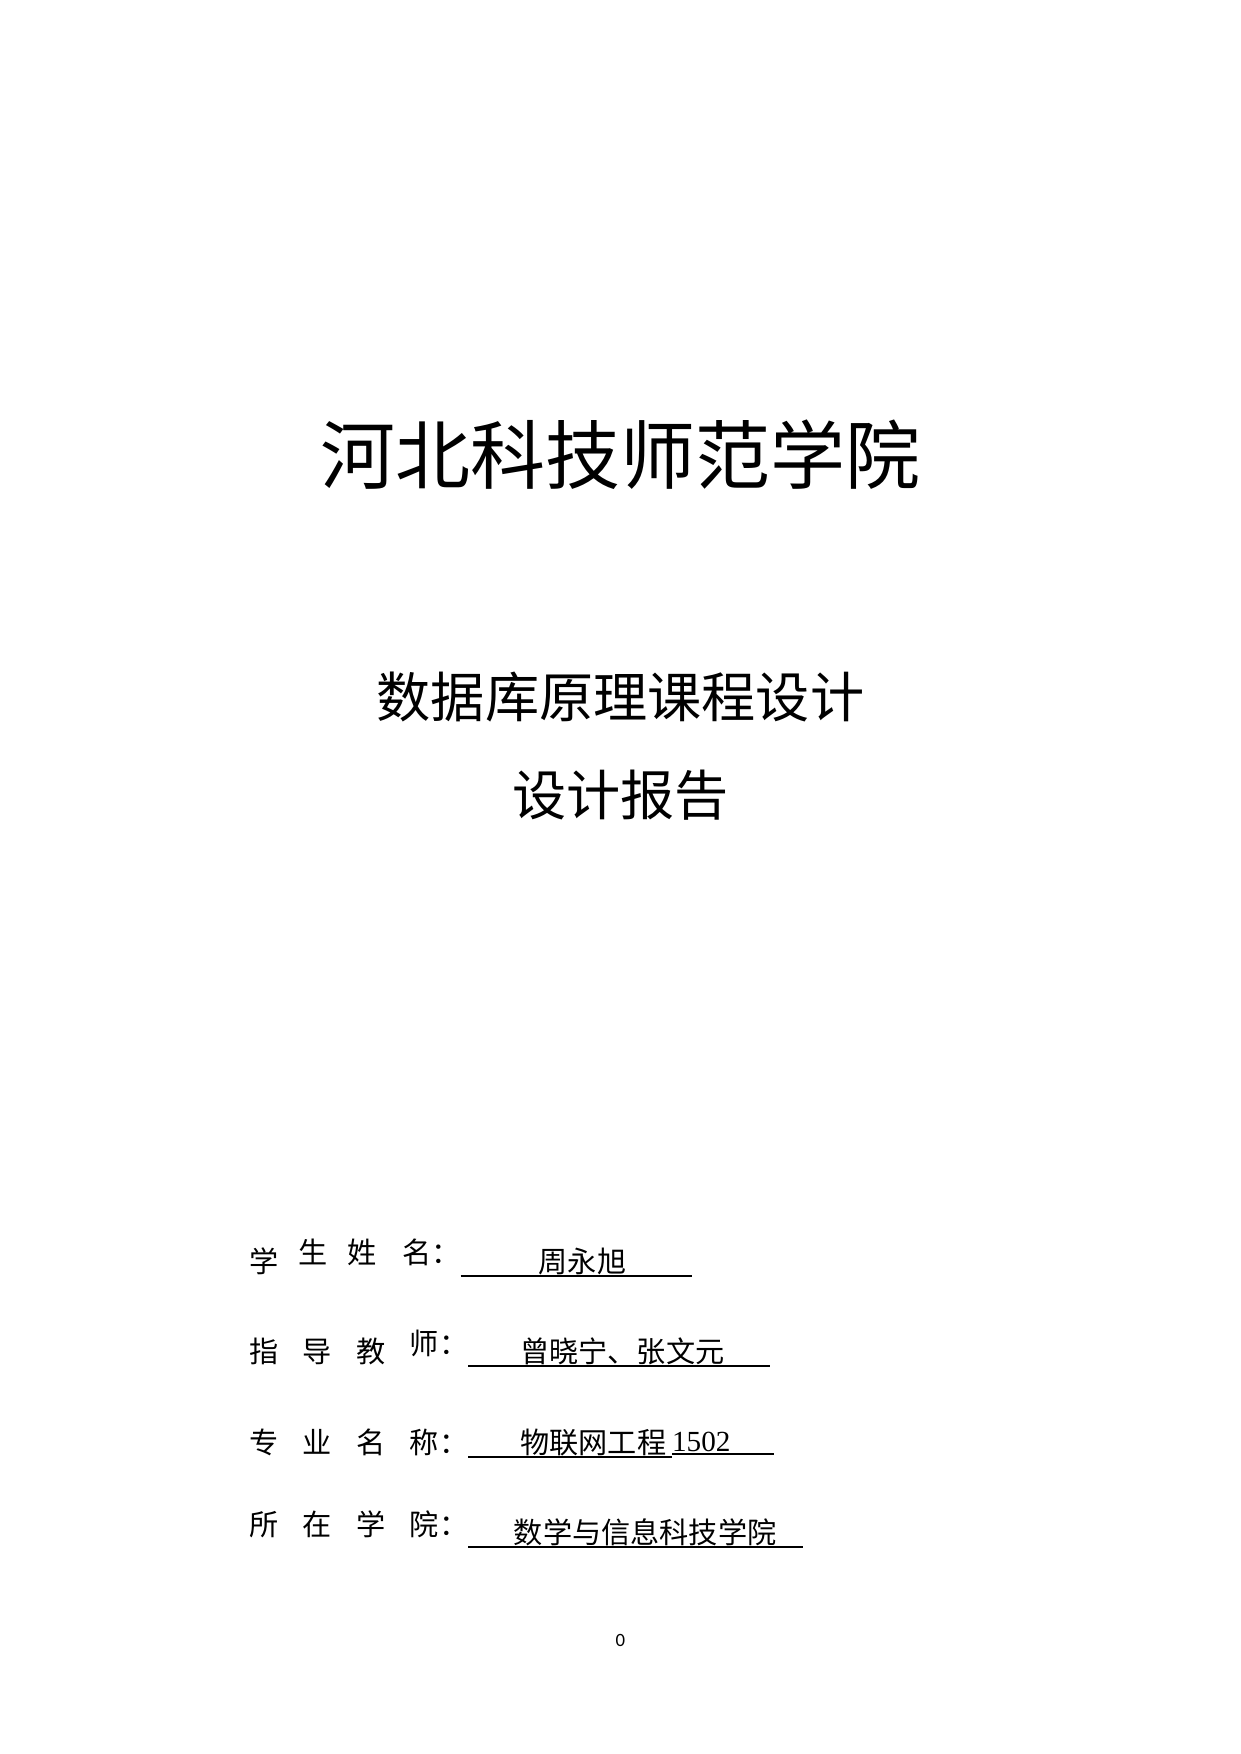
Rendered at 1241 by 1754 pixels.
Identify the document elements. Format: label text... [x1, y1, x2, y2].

text 指导教师： 曾晓宁、张文元 [206, 1313, 1122, 1378]
text 所在学院： 数学与信息科技学院 [206, 1494, 1122, 1559]
text 数据库原理课程设计 [118, 645, 1122, 743]
text 专业名称： 物联网工程1502 [206, 1404, 1122, 1469]
text 学 生 姓 名： 周永旭 [206, 1223, 1122, 1288]
text 河北科技师范学院 [118, 385, 1122, 515]
text 设计报告 [118, 743, 1122, 840]
